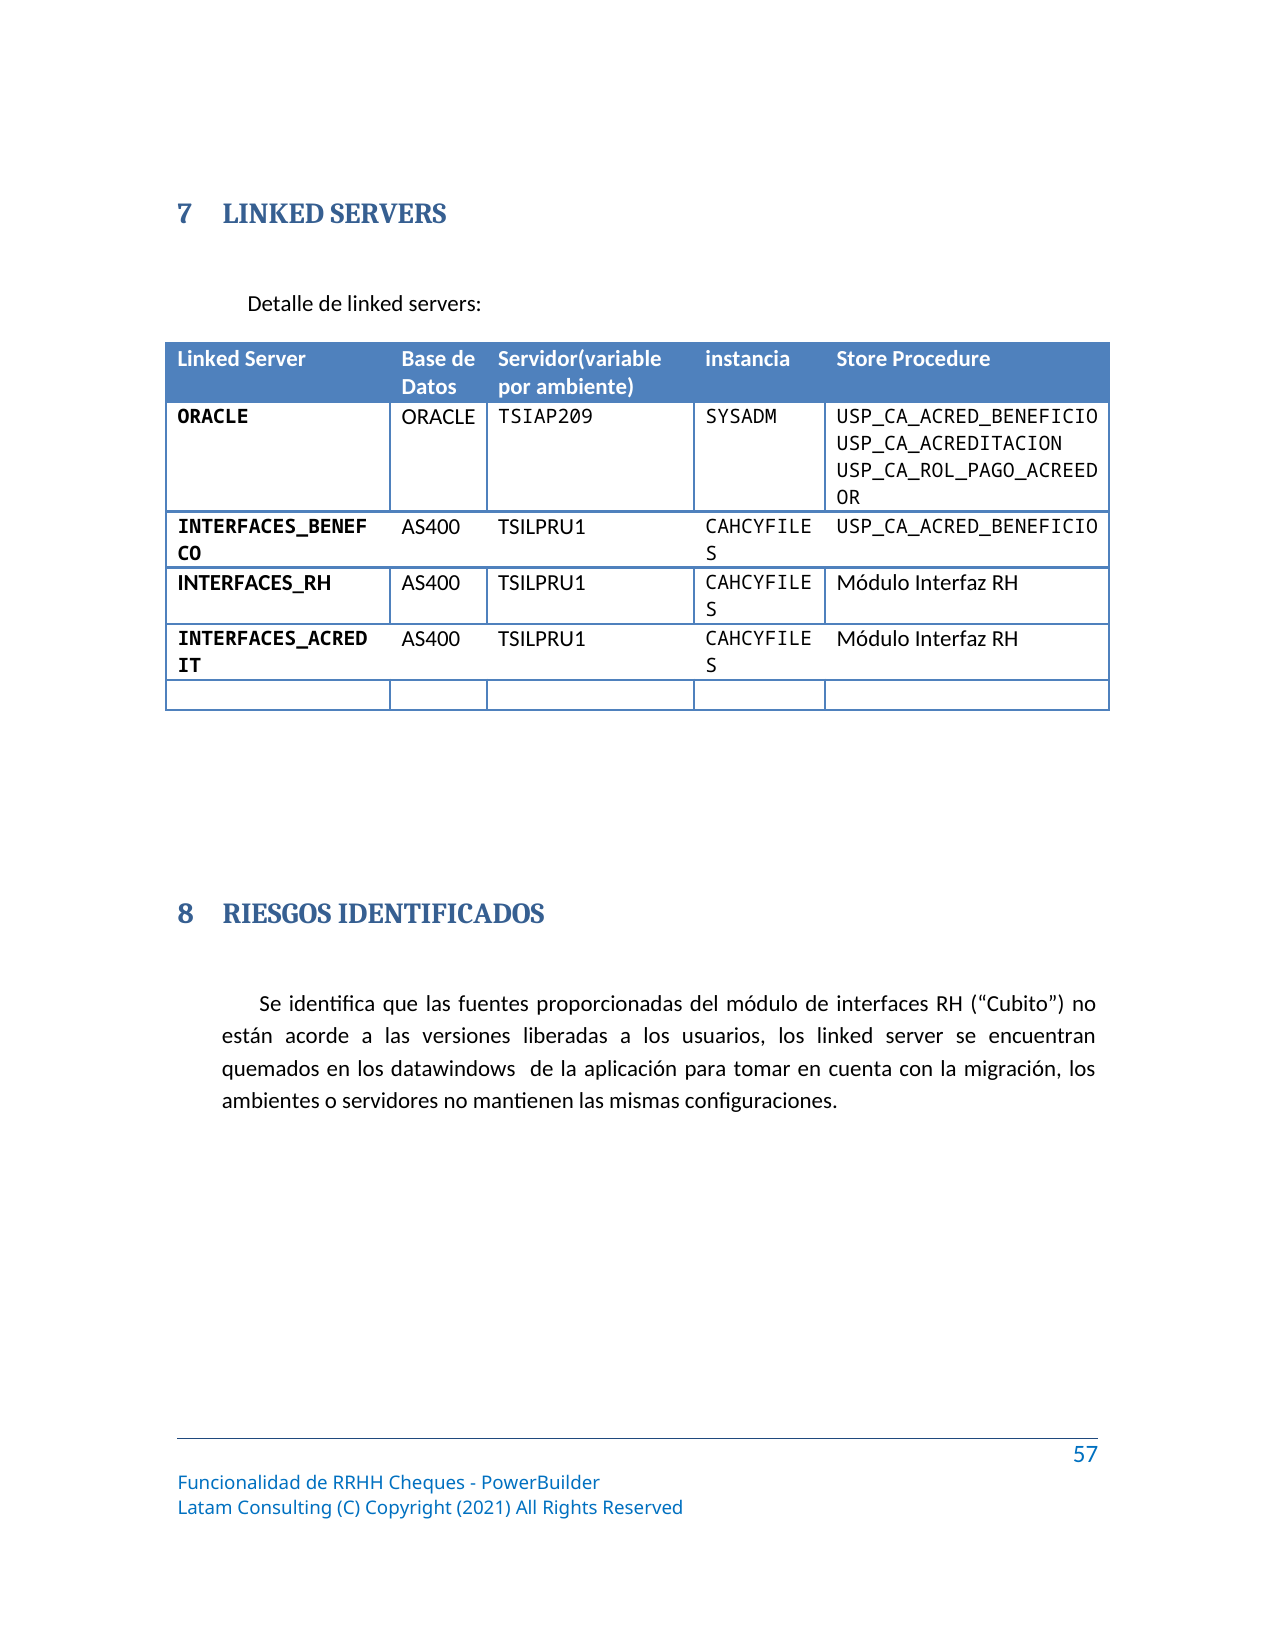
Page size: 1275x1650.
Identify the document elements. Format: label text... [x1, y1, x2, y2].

text Se identifica que las fuentes proporcionadas del módulo de interfaces RH (“Cubito”) no están acorde a las versiones liberadas a los usuarios, los linked server se encuentran quemados en los datawindows de la aplicación para tomar en cuenta con la migración, los ambientes o servidores no mantienen las mismas configuraciones. [222, 989, 1098, 1114]
table_header Linked Server [167, 344, 390, 400]
table_cell USP_CA_ACRED_BENEFICIO [825, 513, 1108, 566]
table_cell [488, 681, 693, 708]
table_cell SYSADM [695, 403, 824, 510]
table_cell Módulo Interfaz RH [825, 625, 1108, 678]
table_cell TSILPRU1 [488, 569, 693, 622]
table_header Base de Datos [390, 344, 487, 400]
table_cell INTERFACES_BENEFCO [201, 513, 390, 566]
table_cell AS400 [390, 625, 487, 678]
table_cell AS400 [390, 513, 487, 566]
table_header instancia [694, 344, 825, 400]
table_cell AS400 [391, 569, 486, 622]
text Detalle de linked servers: [222, 289, 1098, 317]
table_cell [391, 681, 486, 708]
table_header Store Procedure [825, 344, 1108, 400]
table_cell CAHCYFILES [717, 513, 825, 566]
table_header Servidor(variable por ambiente) [487, 344, 694, 400]
table_cell [826, 681, 1108, 708]
table_cell CAHCYFILES [717, 569, 824, 622]
table_cell CAHCYFILES [717, 625, 825, 678]
table_cell ORACLE [167, 403, 389, 510]
subtitle RIESGOS IDENTIFICADOS [177, 898, 1098, 931]
table_cell TSIAP209 [488, 403, 693, 510]
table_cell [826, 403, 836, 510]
table_cell TSILPRU1 [487, 625, 694, 678]
table_cell USP_CA_ACRED_BENEFICIO USP_CA_ACREDITACION USP_CA_ROL_PAGO_ACREEDOR [860, 403, 1108, 510]
table_cell INTERFACES_RH [167, 569, 389, 622]
table_cell [695, 681, 824, 708]
subtitle LINKED SERVERS [177, 198, 1098, 231]
table_cell INTERFACES_ACREDIT [201, 625, 390, 678]
table_cell Módulo Interfaz RH [826, 569, 1108, 622]
table_cell [167, 681, 389, 708]
table_cell ORACLE [391, 403, 486, 510]
table_cell TSILPRU1 [487, 513, 694, 566]
